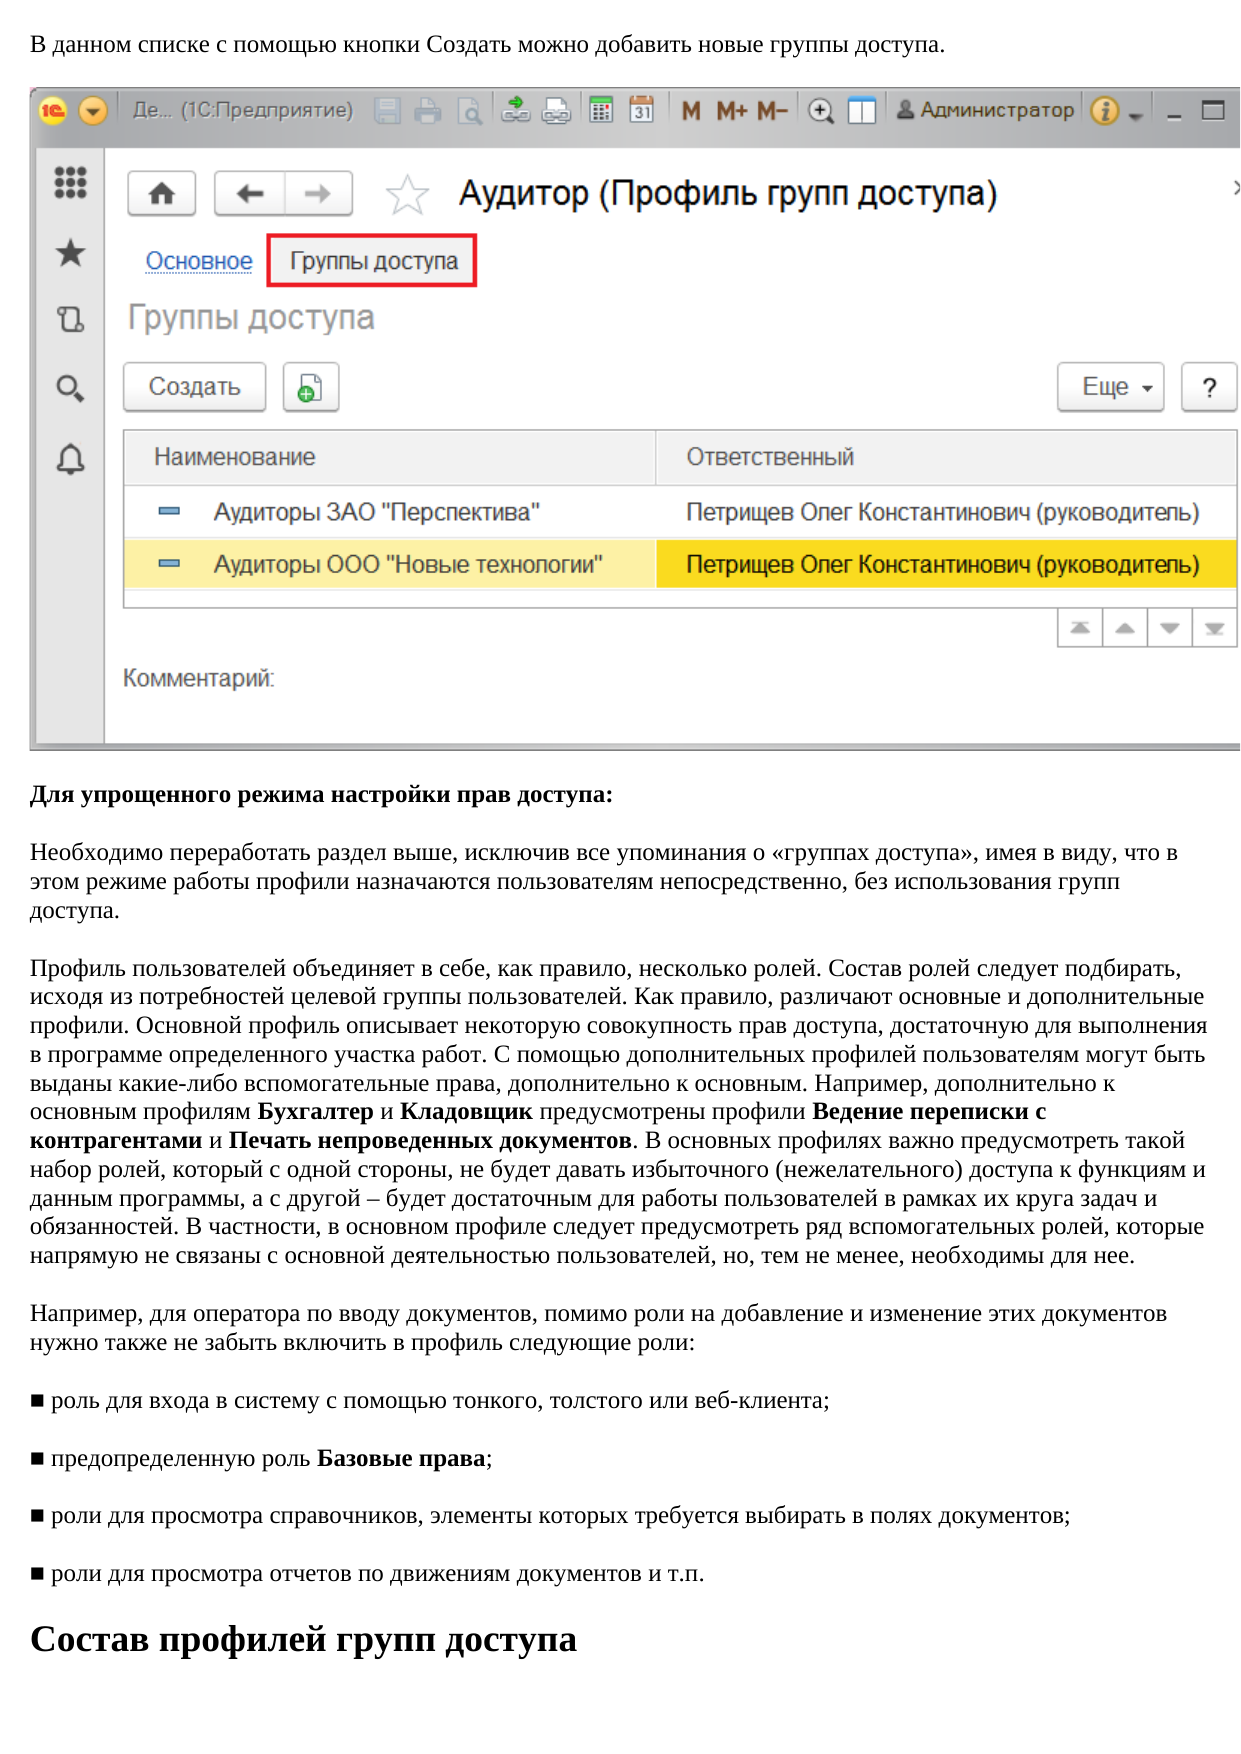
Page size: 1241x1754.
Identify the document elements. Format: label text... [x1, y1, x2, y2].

text Необходимо переработать раздел выше, исключив все упоминания о «группах доступа», имея в виду, что в этом режиме работы профили назначаются пользователям непосредственно, без использования групп доступа. [29, 837, 1211, 923]
text Для упрощенного режима настройки прав доступа: [29, 779, 1211, 808]
picture [29, 87, 1241, 751]
text ■ роль для входа в систему с помощью тонкого, толстого или веб-клиента; [29, 1385, 1211, 1413]
text ■ роли для просмотра отчетов по движениям документов и т.п. [29, 1558, 1211, 1587]
text ■ предопределенную роль Базовые права; [29, 1443, 1211, 1471]
text Состав профилей групп доступа [29, 1616, 1211, 1659]
text ■ роли для просмотра справочников, элементы которых требуется выбирать в полях документов; [29, 1501, 1211, 1529]
text Профиль пользователей объединяет в себе, как правило, несколько ролей. Состав ролей следует подбирать, исходя из потребностей целевой группы пользователей. Как правило, различают основные и дополнительные профили. Основной профиль описывает некоторую совокупность прав доступа, достаточную для выполнения в программе определенного участка работ. С помощью дополнительных профилей пользователям могут быть выданы какие-либо вспомогательные права, дополнительно к основным. Например, дополнительно к основным профилям Бухгалтер и Кладовщик предусмотрены профили Ведение переписки с контрагентами и Печать непроведенных документов. В основных профилях важно предусмотреть такой набор ролей, который с одной стороны, не будет давать избыточного (нежелательного) доступа к функциям и данным программы, а с другой – будет достаточным для работы пользователей в рамках их круга задач и обязанностей. В частности, в основном профиле следует предусмотреть ряд вспомогательных ролей, которые напрямую не связаны с основной деятельностью пользователей, но, тем не менее, необходимы для нее. [29, 953, 1211, 1269]
text В данном списке с помощью кнопки Создать можно добавить новые группы доступа. [29, 29, 1211, 58]
text Например, для оператора по вводу документов, помимо роли на добавление и изменение этих документов нужно также не забыть включить в профиль следующие роли: [29, 1298, 1211, 1356]
